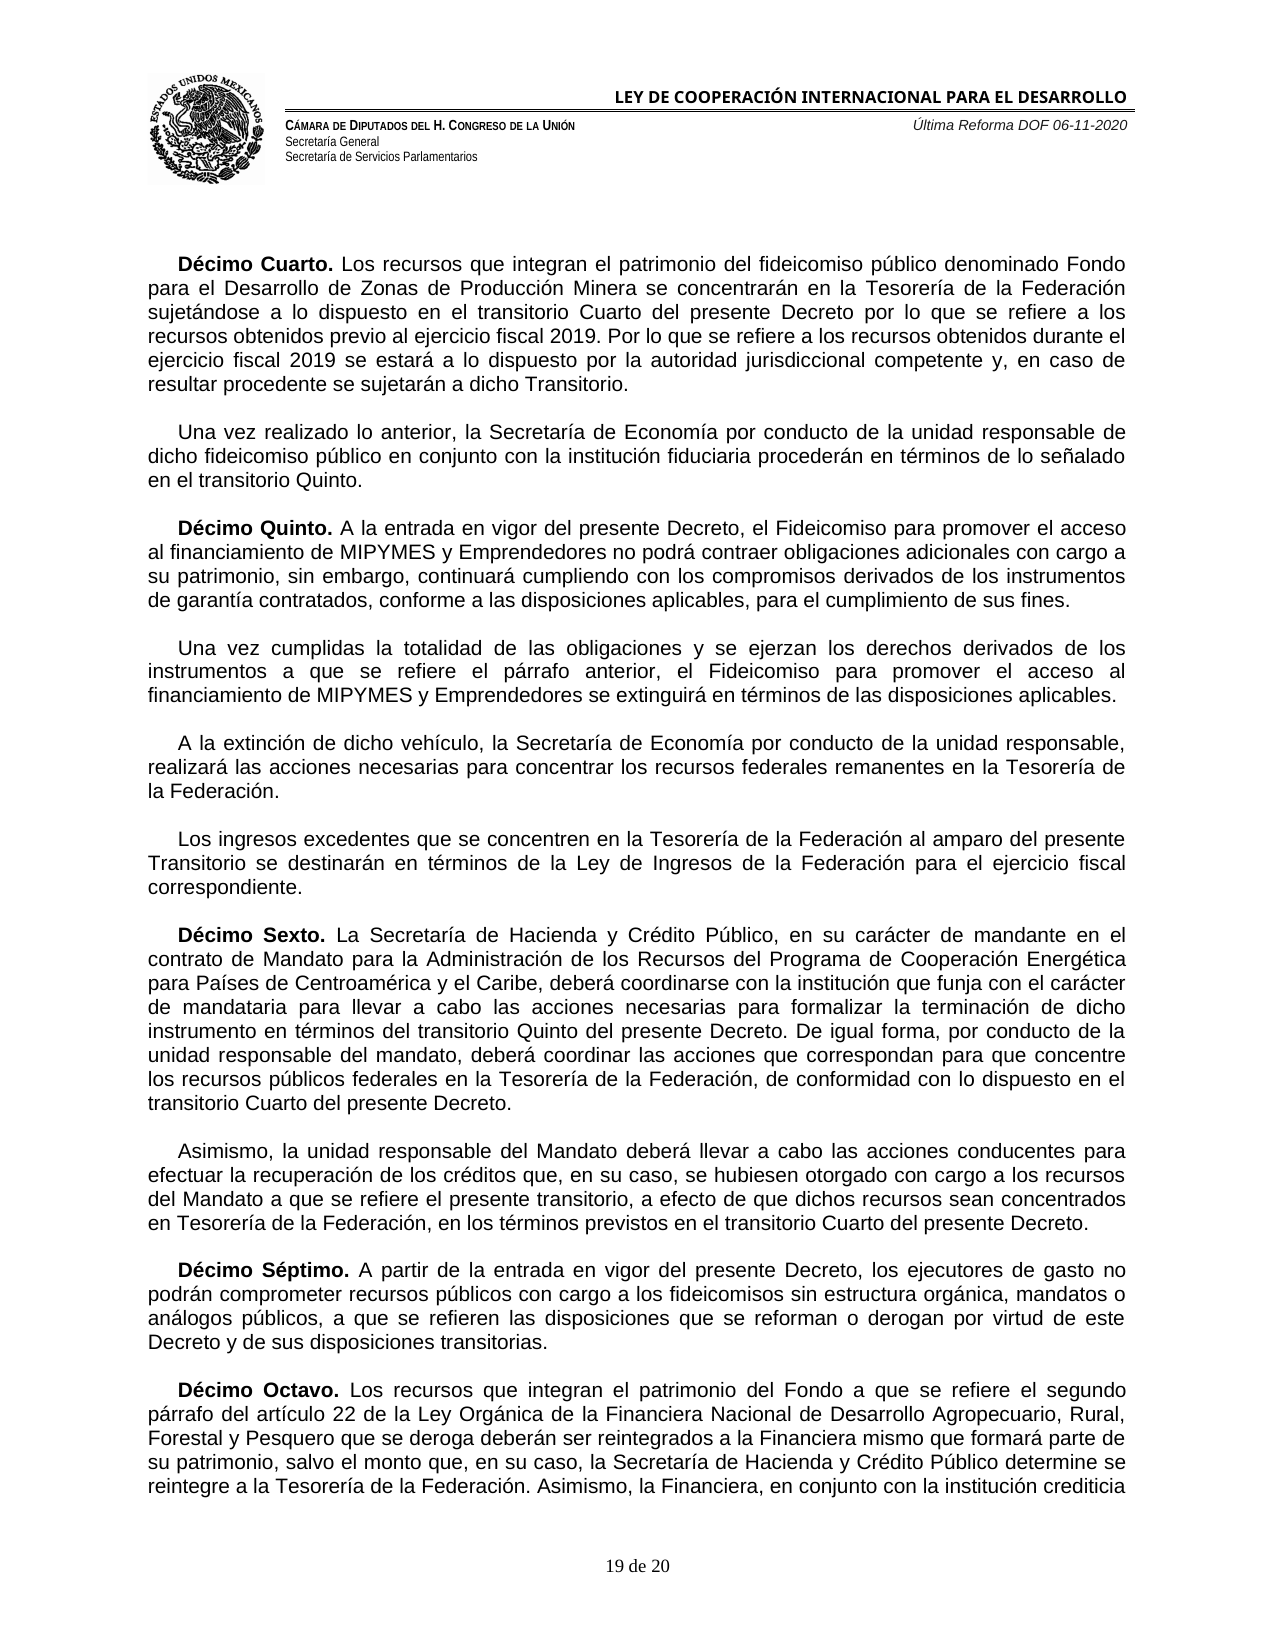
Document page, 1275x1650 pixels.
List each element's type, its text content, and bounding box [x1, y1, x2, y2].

text A la extinción de dicho vehículo, la Secretaría de Economía por conducto de la unidad responsable, realizará las acciones necesarias para concentrar los recursos federales remanentes en la Tesorería de la Federación. [148, 731, 1127, 803]
text Una vez cumplidas la totalidad de las obligaciones y se ejerzan los derechos derivados de los instrumentos a que se refiere el párrafo anterior, el Fideicomiso para promover el acceso al financiamiento de MIPYMES y Emprendedores se extinguirá en términos de las disposiciones aplicables. [148, 635, 1127, 707]
text Asimismo, la unidad responsable del Mandato deberá llevar a cabo las acciones conducentes para efectuar la recuperación de los créditos que, en su caso, se hubiesen otorgado con cargo a los recursos del Mandato a que se refiere el presente transitorio, a efecto de que dichos recursos sean concentrados en Tesorería de la Federación, en los términos previstos en el transitorio Cuarto del presente Decreto. [148, 1138, 1127, 1234]
text Una vez realizado lo anterior, la Secretaría de Economía por conducto de la unidad responsable de dicho fideicomiso público en conjunto con la institución fiduciaria procederán en términos de lo señalado en el transitorio Quinto. [148, 420, 1127, 492]
text Décimo Sexto. La Secretaría de Hacienda y Crédito Público, en su carácter de mandante en el contrato de Mandato para la Administración de los Recursos del Programa de Cooperación Energética para Países de Centroamérica y el Caribe, deberá coordinarse con la institución que funja con el carácter de mandataria para llevar a cabo las acciones necesarias para formalizar la terminación de dicho instrumento en términos del transitorio Quinto del presente Decreto. De igual forma, por conducto de la unidad responsable del mandato, deberá coordinar las acciones que correspondan para que concentre los recursos públicos federales en la Tesorería de la Federación, de conformidad con lo dispuesto en el transitorio Cuarto del presente Decreto. [148, 923, 1127, 1114]
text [148, 1378, 1127, 1498]
text Décimo Cuarto. Los recursos que integran el patrimonio del fideicomiso público denominado Fondo para el Desarrollo de Zonas de Producción Minera se concentrarán en la Tesorería de la Federación sujetándose a lo dispuesto en el transitorio Cuarto del presente Decreto por lo que se refiere a los recursos obtenidos previo al ejercicio fiscal 2019. Por lo que se refiere a los recursos obtenidos durante el ejercicio fiscal 2019 se estará a lo dispuesto por la autoridad jurisdiccional competente y, en caso de resultar procedente se sujetarán a dicho Transitorio. [148, 252, 1127, 396]
text Décimo Quinto. A la entrada en vigor del presente Decreto, el Fideicomiso para promover el acceso al financiamiento de MIPYMES y Emprendedores no podrá contraer obligaciones adicionales con cargo a su patrimonio, sin embargo, continuará cumpliendo con los compromisos derivados de los instrumentos de garantía contratados, conforme a las disposiciones aplicables, para el cumplimiento de sus fines. [148, 516, 1127, 611]
text Los ingresos excedentes que se concentren en la Tesorería de la Federación al amparo del presente Transitorio se destinarán en términos de la Ley de Ingresos de la Federación para el ejercicio fiscal correspondiente. [148, 827, 1127, 899]
text Décimo Séptimo. A partir de la entrada en vigor del presente Decreto, los ejecutores de gasto no podrán comprometer recursos públicos con cargo a los fideicomisos sin estructura orgánica, mandatos o análogos públicos, a que se refieren las disposiciones que se reforman o derogan por virtud de este Decreto y de sus disposiciones transitorias. [148, 1258, 1127, 1354]
